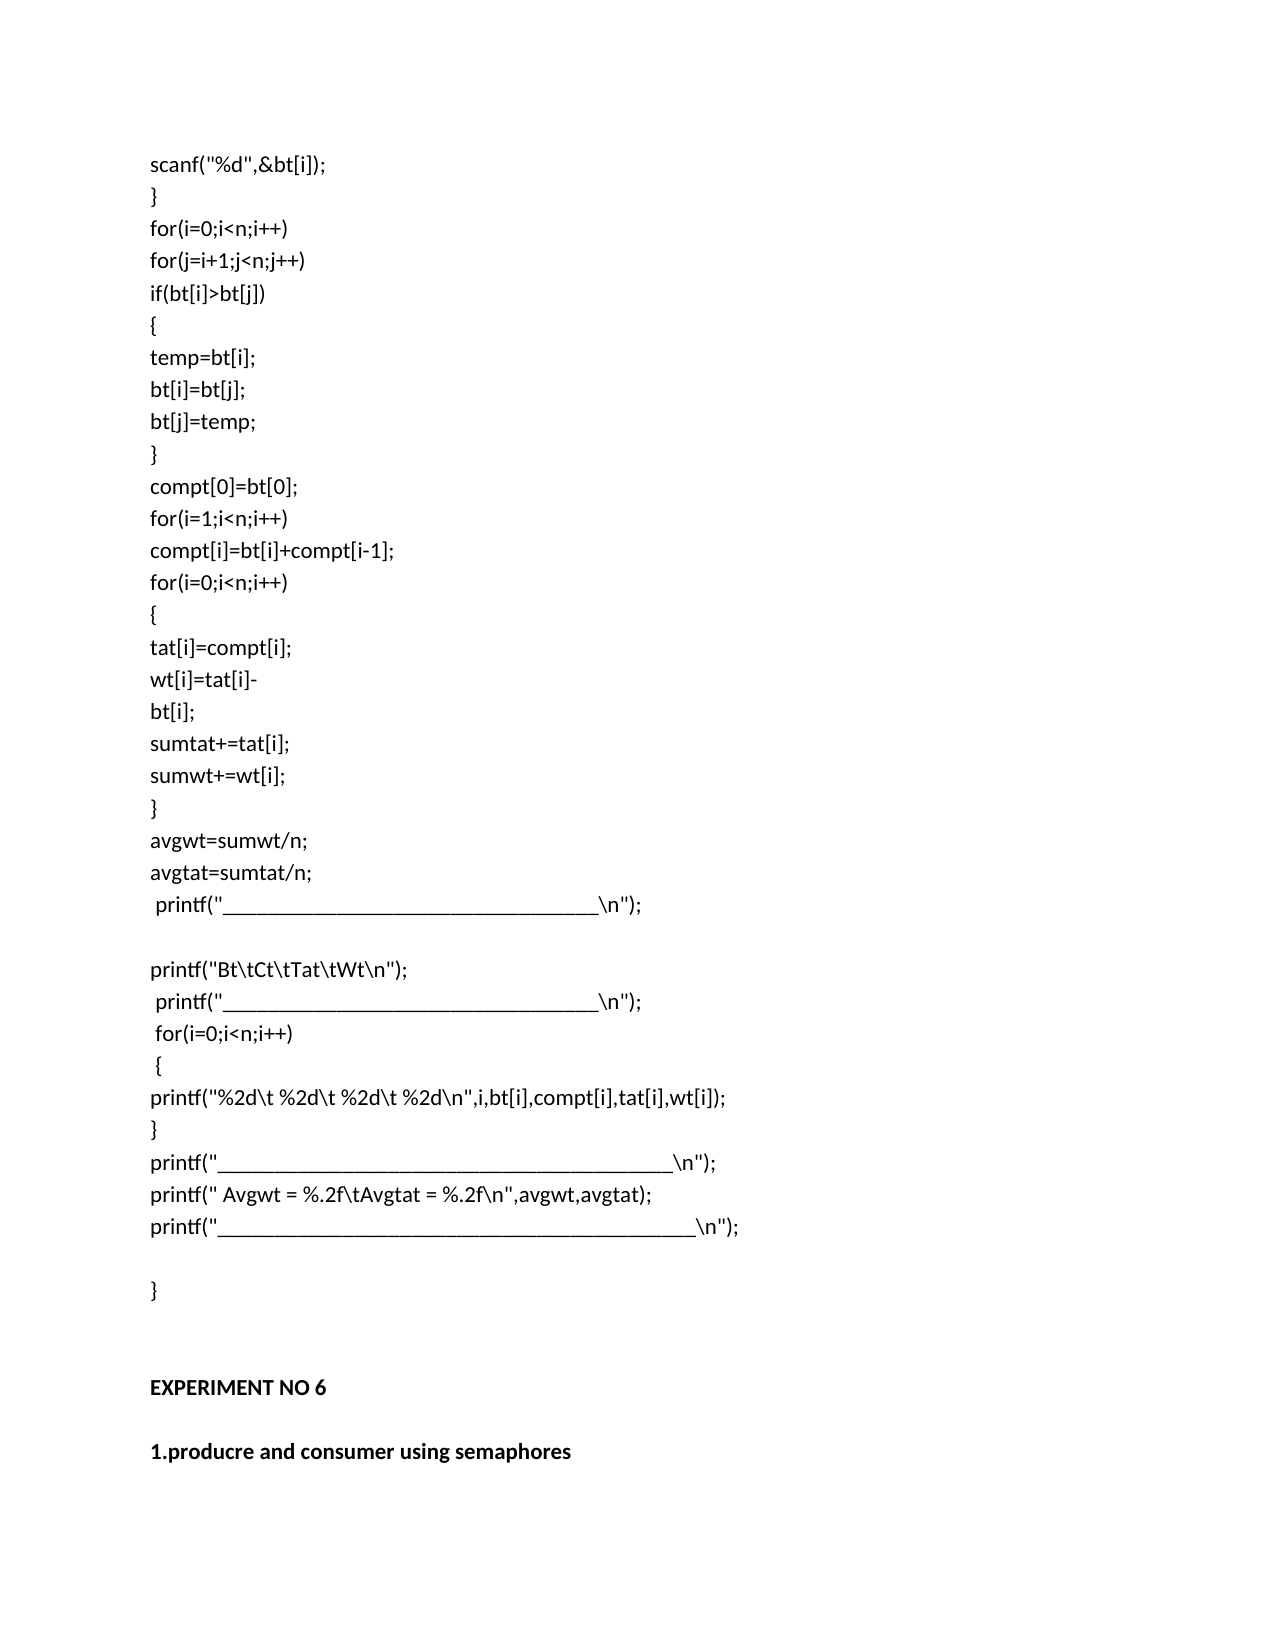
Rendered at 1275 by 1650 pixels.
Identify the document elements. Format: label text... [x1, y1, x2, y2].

text avgwt=sumwt/n; [150, 826, 1125, 854]
text for(j=i+1;j<n;j++) [150, 247, 1125, 274]
text printf("__________________________________________\n"); [150, 1212, 1125, 1240]
text temp=bt[i]; [150, 343, 1125, 371]
text sumtat+=tat[i]; [150, 729, 1125, 757]
text for(i=1;i<n;i++) [150, 504, 1125, 532]
text { [150, 601, 1125, 629]
text } [150, 182, 1125, 210]
text } [150, 1116, 1125, 1144]
text compt[i]=bt[i]+compt[i-1]; [150, 536, 1125, 564]
text compt[0]=bt[0]; [150, 472, 1125, 500]
text bt[j]=temp; [150, 407, 1125, 436]
text printf("_________________________________\n"); [150, 890, 1125, 918]
text for(i=0;i<n;i++) [150, 568, 1125, 596]
text } [150, 1277, 1125, 1304]
text { [150, 311, 1125, 339]
text printf("Bt\tCt\tTat\tWt\n"); [150, 955, 1125, 983]
text for(i=0;i<n;i++) [150, 214, 1125, 242]
text } [150, 440, 1125, 468]
text 1.producre and consumer using semaphores [150, 1437, 1125, 1466]
text printf("%2d\t %2d\t %2d\t %2d\n",i,bt[i],compt[i],tat[i],wt[i]); [150, 1083, 1125, 1111]
text printf("________________________________________\n"); [150, 1148, 1125, 1176]
text avgtat=sumtat/n; [150, 858, 1125, 886]
text printf("_________________________________\n"); [150, 987, 1125, 1015]
text } [150, 794, 1125, 822]
text tat[i]=compt[i]; [150, 633, 1125, 661]
text printf(" Avgwt = %.2f\tAvgtat = %.2f\n",avgwt,avgtat); [150, 1180, 1125, 1208]
text for(i=0;i<n;i++) [150, 1019, 1125, 1047]
text if(bt[i]>bt[j]) [150, 279, 1125, 307]
text scanf("%d",&bt[i]); [150, 150, 1125, 178]
text sumwt+=wt[i]; [150, 762, 1125, 789]
text wt[i]=tat[i]- [150, 665, 1125, 693]
text { [150, 1051, 1125, 1079]
text bt[i]; [150, 697, 1125, 725]
text bt[i]=bt[j]; [150, 375, 1125, 403]
text EXPERIMENT NO 6 [150, 1373, 1125, 1401]
